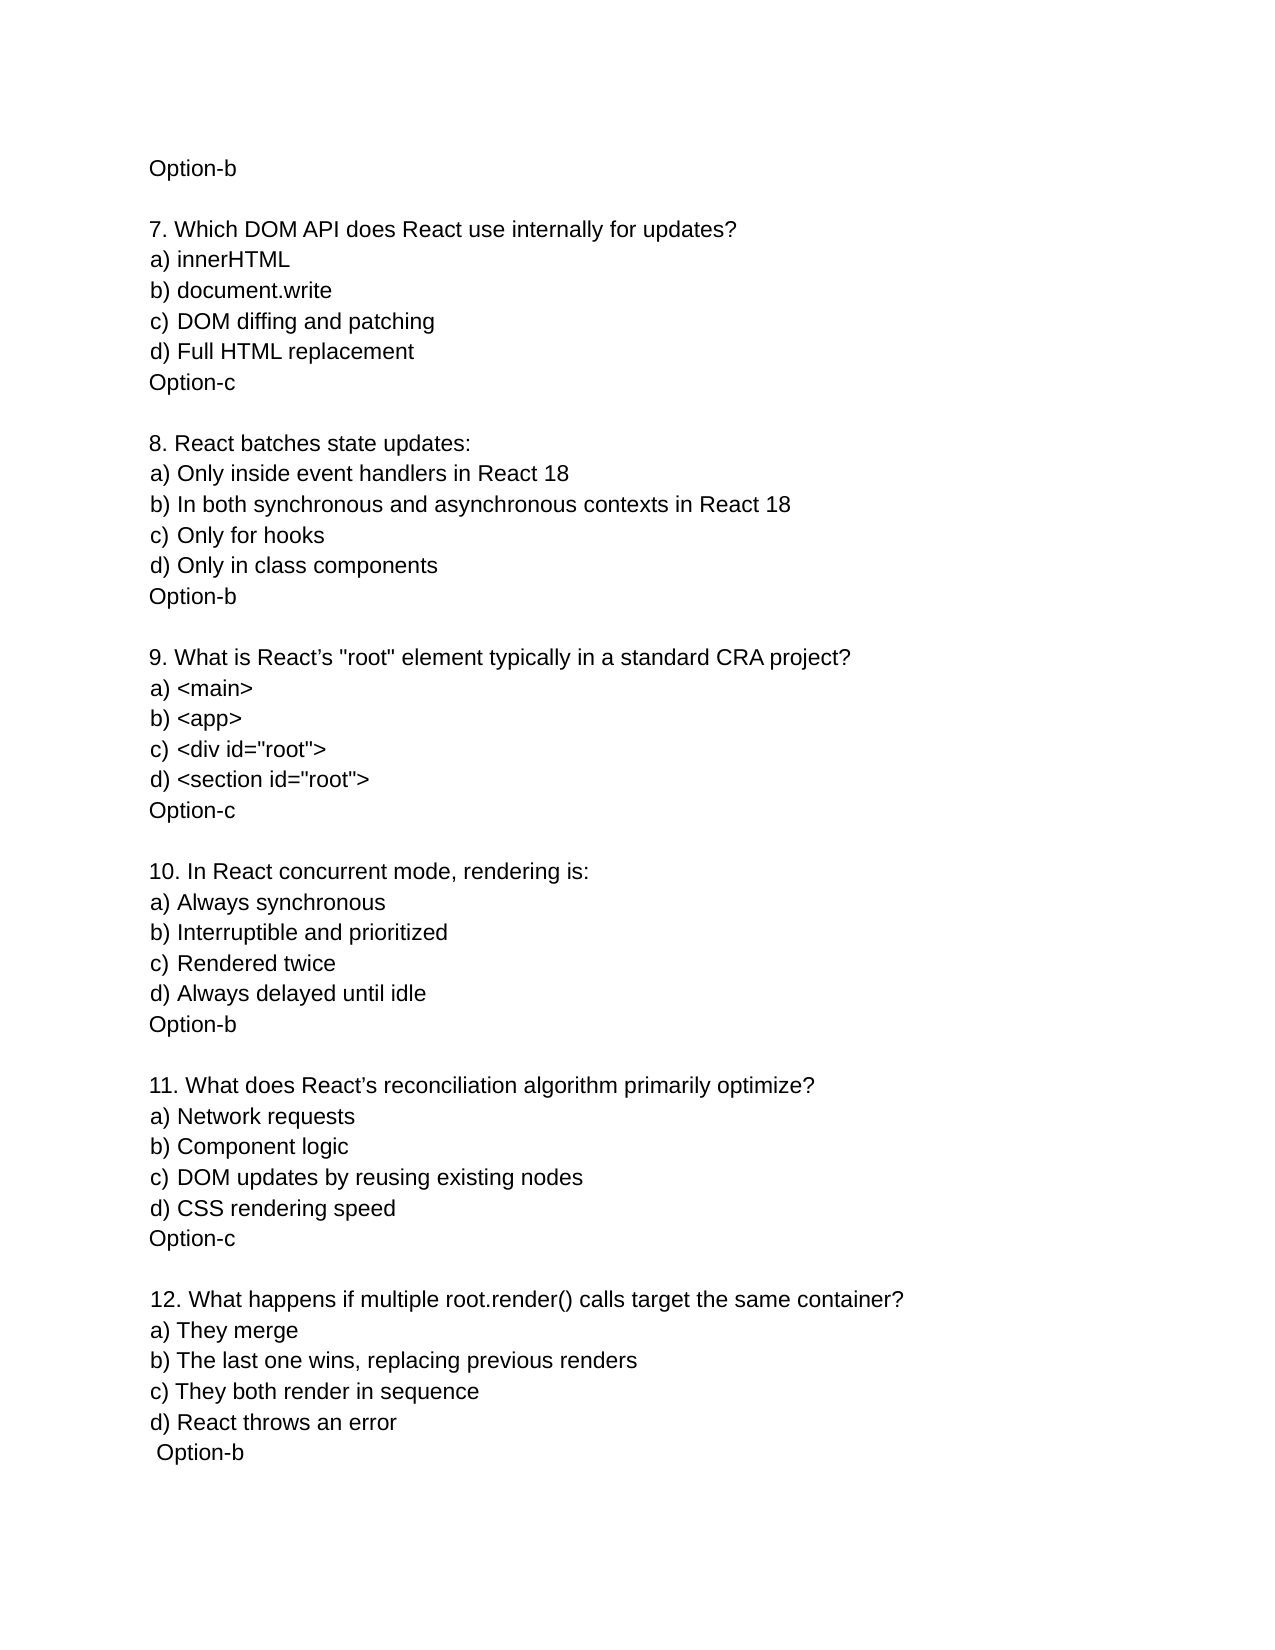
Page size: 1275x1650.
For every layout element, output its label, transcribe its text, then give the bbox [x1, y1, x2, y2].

list In both synchronous and asynchronous contexts in React 18 [150, 491, 1074, 517]
text 11. What does React’s reconciliation algorithm primarily optimize? [148, 1072, 1074, 1098]
list Always delayed until idle [150, 980, 1074, 1007]
text Option-b [150, 1439, 1074, 1466]
list <section id="root"> [150, 766, 1074, 793]
text b) The last one wins, replacing previous renders [150, 1347, 1074, 1374]
text Option-b [148, 583, 1074, 609]
list Only inside event handlers in React 18 [150, 460, 1074, 487]
list Only for hooks [150, 522, 1074, 548]
list Always synchronous [150, 888, 1074, 915]
list Network requests [150, 1103, 1074, 1129]
list Full HTML replacement [150, 338, 1074, 364]
list <div id="root"> [150, 736, 1074, 762]
list innerHTML [150, 246, 1074, 273]
text 7. Which DOM API does React use internally for updates? [148, 216, 1074, 242]
text Option-c [148, 369, 1074, 395]
text 8. React batches state updates: [148, 430, 1074, 456]
list Interruptible and prioritized [150, 919, 1074, 946]
list <main> [150, 674, 1074, 701]
list DOM diffing and patching [150, 308, 1074, 334]
text d) React throws an error [150, 1408, 1074, 1435]
text c) They both render in sequence [150, 1378, 1074, 1404]
text 9. What is React’s "root" element typically in a standard CRA project? [148, 644, 1074, 670]
text Option-b [148, 1011, 1074, 1037]
list What happens if multiple root.render() calls target the same container? [150, 1286, 1074, 1312]
text a) They merge [150, 1317, 1074, 1343]
list Component logic [150, 1133, 1074, 1159]
list Rendered twice [150, 950, 1074, 976]
text Option-c [148, 797, 1074, 823]
list document.write [150, 277, 1074, 303]
list DOM updates by reusing existing nodes [150, 1164, 1074, 1190]
list CSS rendering speed [150, 1194, 1074, 1221]
text Option-b [148, 155, 1074, 181]
list Only in class components [150, 552, 1074, 579]
list <app> [150, 705, 1074, 731]
text Option-c [148, 1225, 1074, 1251]
text 10. In React concurrent mode, rendering is: [148, 858, 1074, 884]
